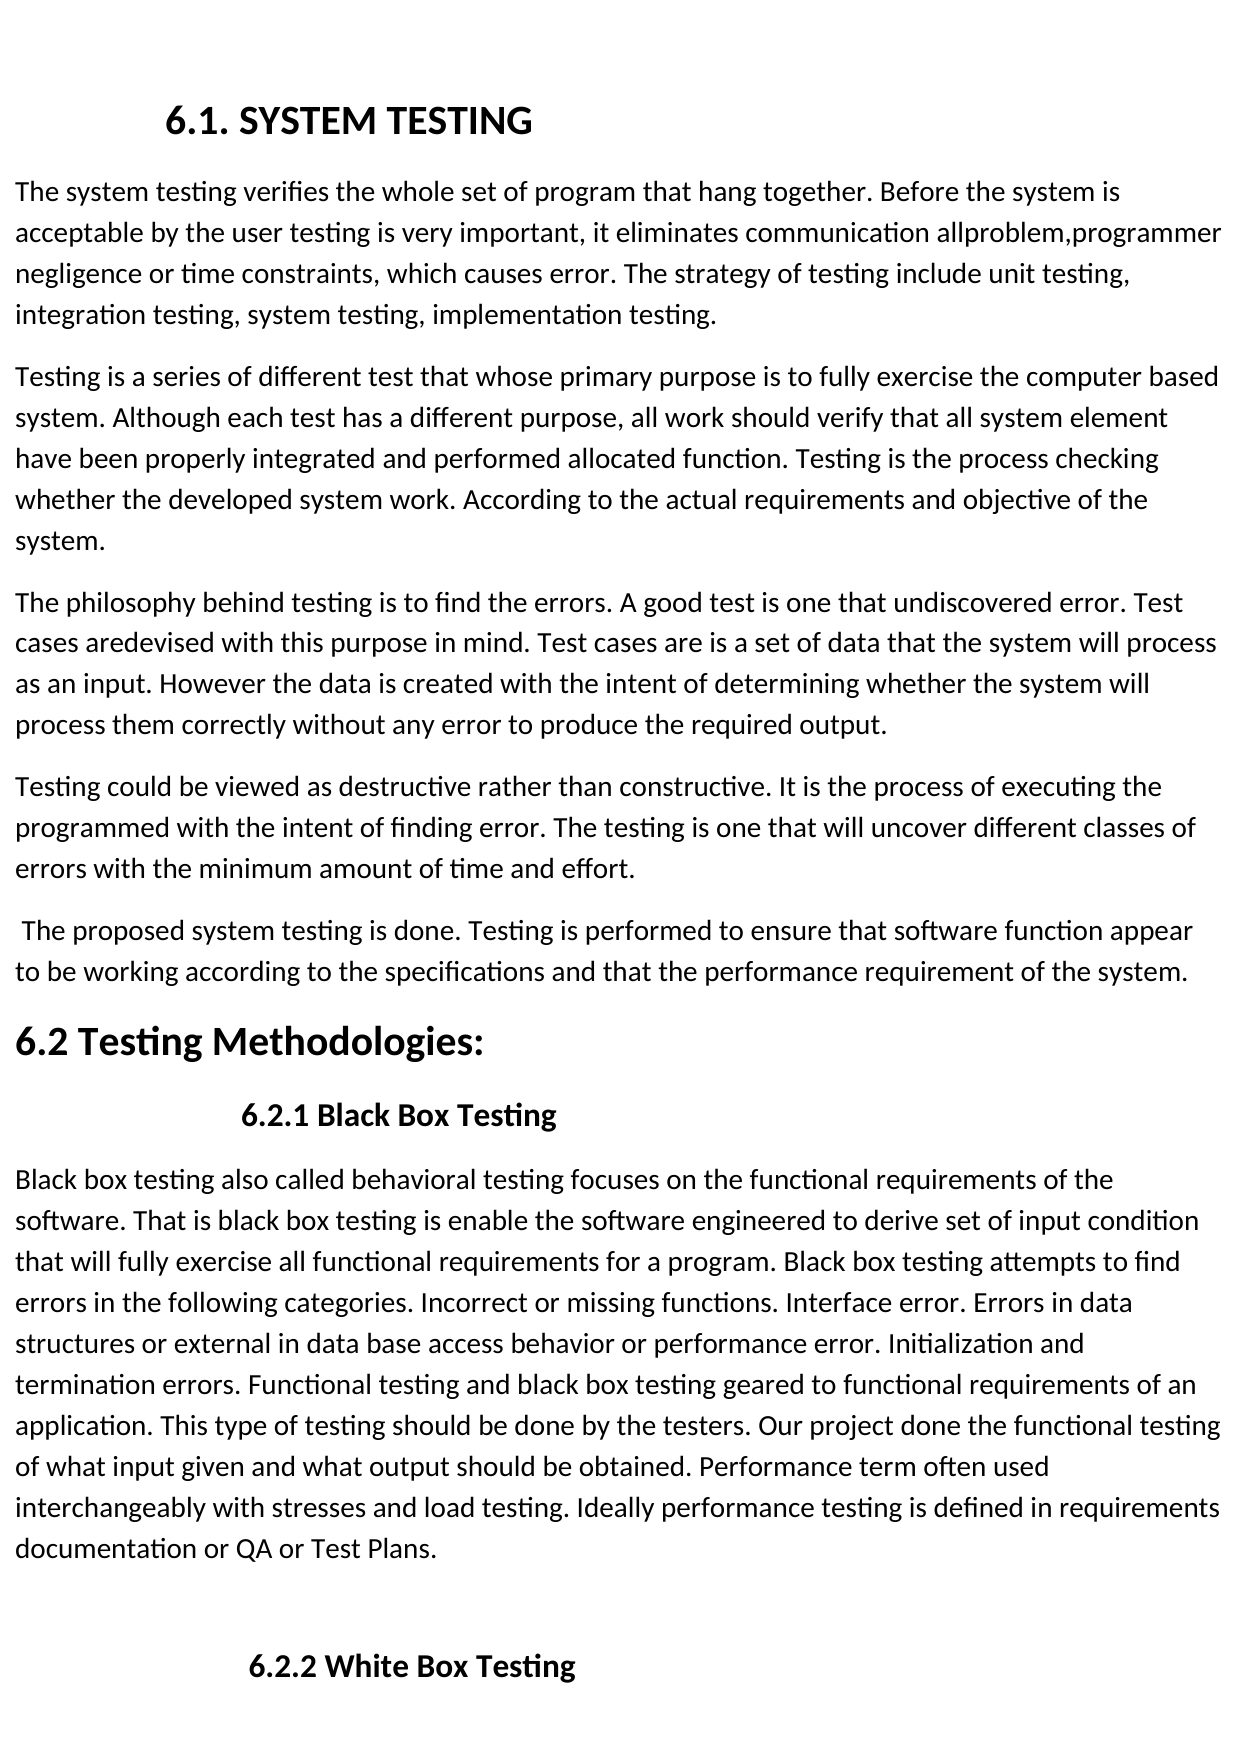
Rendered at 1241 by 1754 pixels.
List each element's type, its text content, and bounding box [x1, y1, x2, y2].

text Testing is a series of different test that whose primary purpose is to fully exercise the computer based system. Although each test has a different purpose, all work should verify that all system element have been properly integrated and performed allocated function. Testing is the process checking whether the developed system work. According to the actual requirements and objective of the system. [15, 358, 1225, 557]
text Testing could be viewed as destructive rather than constructive. It is the process of executing the programmed with the intent of finding error. The testing is one that will uncover different classes of errors with the minimum amount of time and effort. [15, 768, 1225, 886]
text The philosophy behind testing is to find the errors. A good test is one that undiscovered error. Test cases aredevised with this purpose in mind. Test cases are is a set of data that the system will process as an input. However the data is created with the intent of determining whether the system will process them correctly without any error to produce the required output. [15, 584, 1225, 742]
text 6.2.2 White Box Testing [15, 1645, 1225, 1685]
text Black box testing also called behavioral testing focuses on the functional requirements of the software. That is black box testing is enable the software engineered to derive set of input condition that will fully exercise all functional requirements for a program. Black box testing attempts to find errors in the following categories. Incorrect or missing functions. Interface error. Errors in data structures or external in data base access behavior or performance error. Initialization and termination errors. Functional testing and black box testing geared to functional requirements of an application. This type of testing should be done by the testers. Our project done the functional testing of what input given and what output should be obtained. Performance term often used interchangeably with stresses and load testing. Ideally performance testing is defined in requirements documentation or QA or Test Plans. [15, 1161, 1225, 1566]
text 6.2.1 Black Box Testing [15, 1094, 1225, 1134]
text The system testing verifies the whole set of program that hang together. Before the system is acceptable by the user testing is very important, it eliminates communication allproblem,programmer negligence or time constraints, which causes error. The strategy of testing include unit testing, integration testing, system testing, implementation testing. [15, 173, 1225, 332]
text 6.2 Testing Methodologies: [15, 1014, 1225, 1065]
text The proposed system testing is done. Testing is performed to ensure that software function appear to be working according to the specifications and that the performance requirement of the system. [15, 912, 1225, 988]
text 6.1. SYSTEM TESTING [90, 94, 1225, 145]
